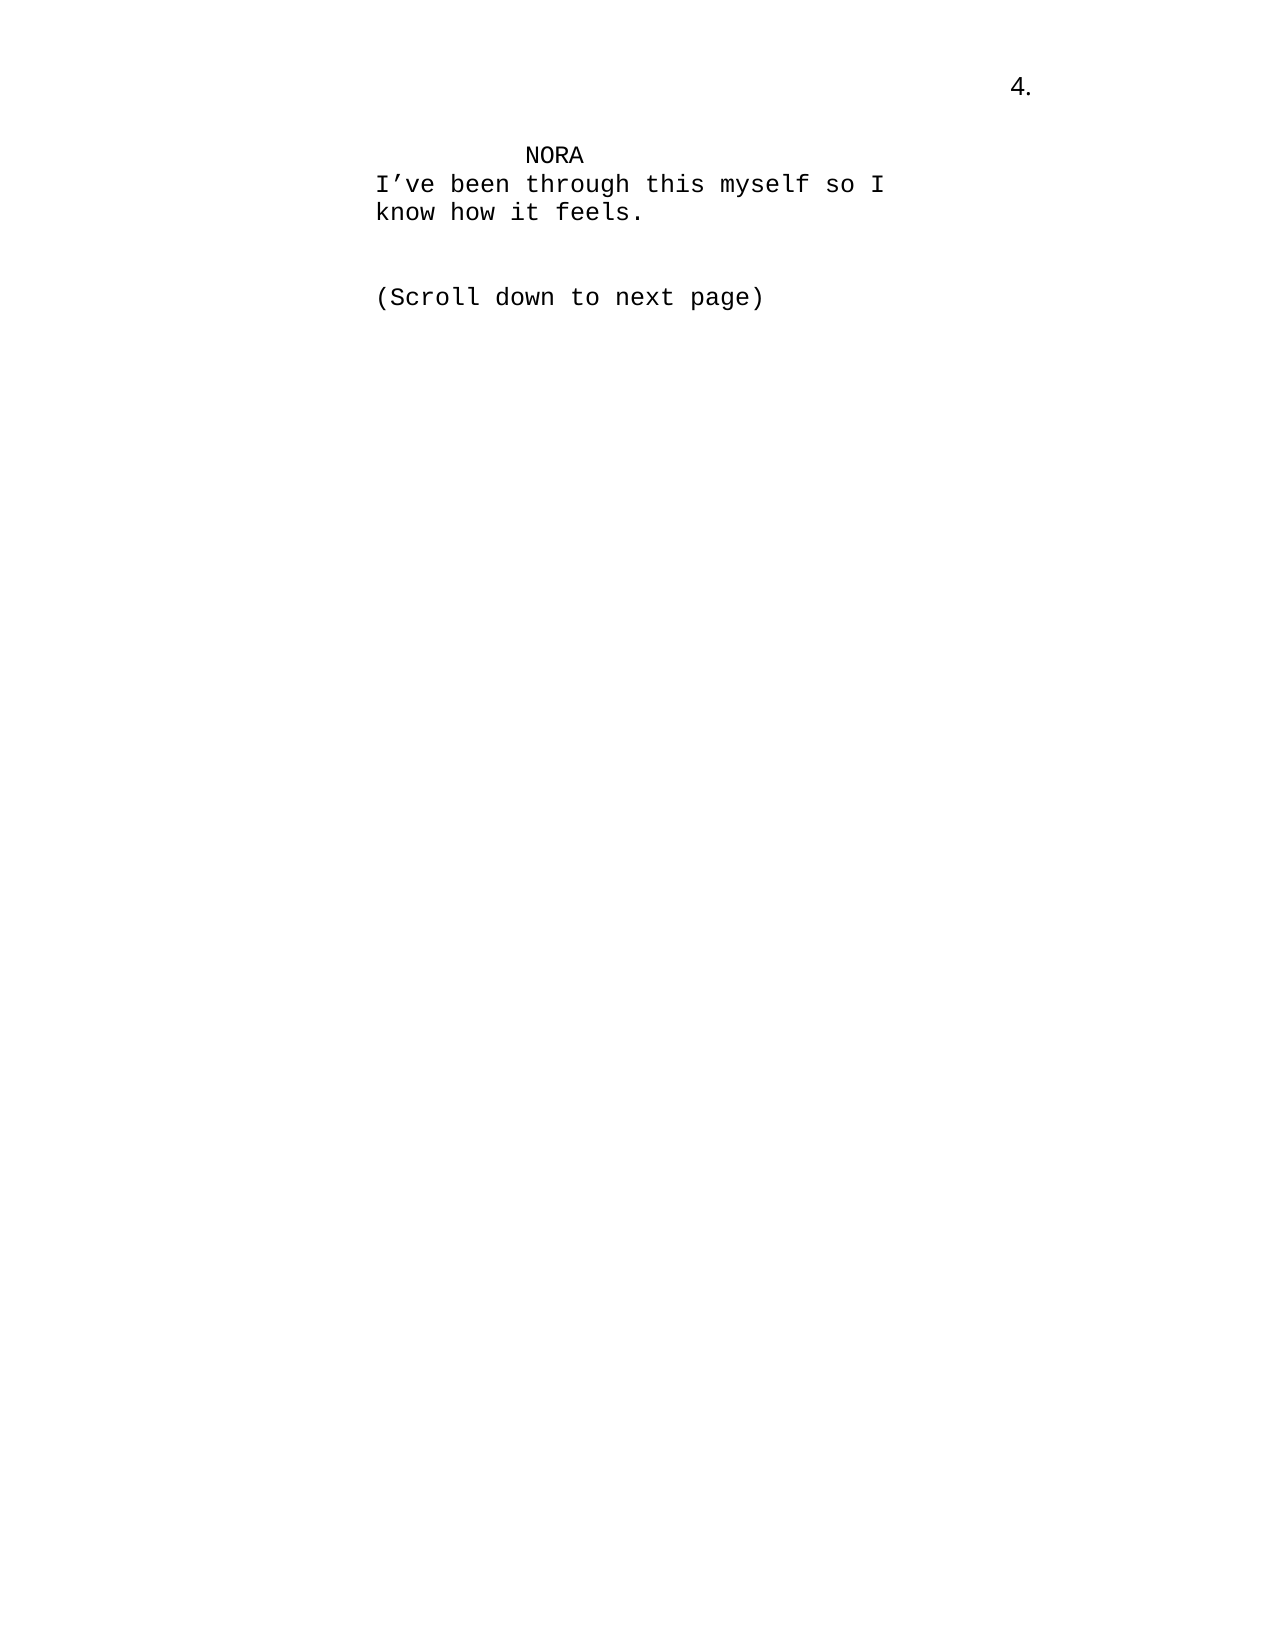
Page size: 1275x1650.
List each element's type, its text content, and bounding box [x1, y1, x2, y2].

subtitle NORA [525, 143, 1152, 171]
text I’ve been through this myself so I know how it feels. [375, 171, 885, 228]
text (Scroll down to next page) [375, 284, 885, 313]
